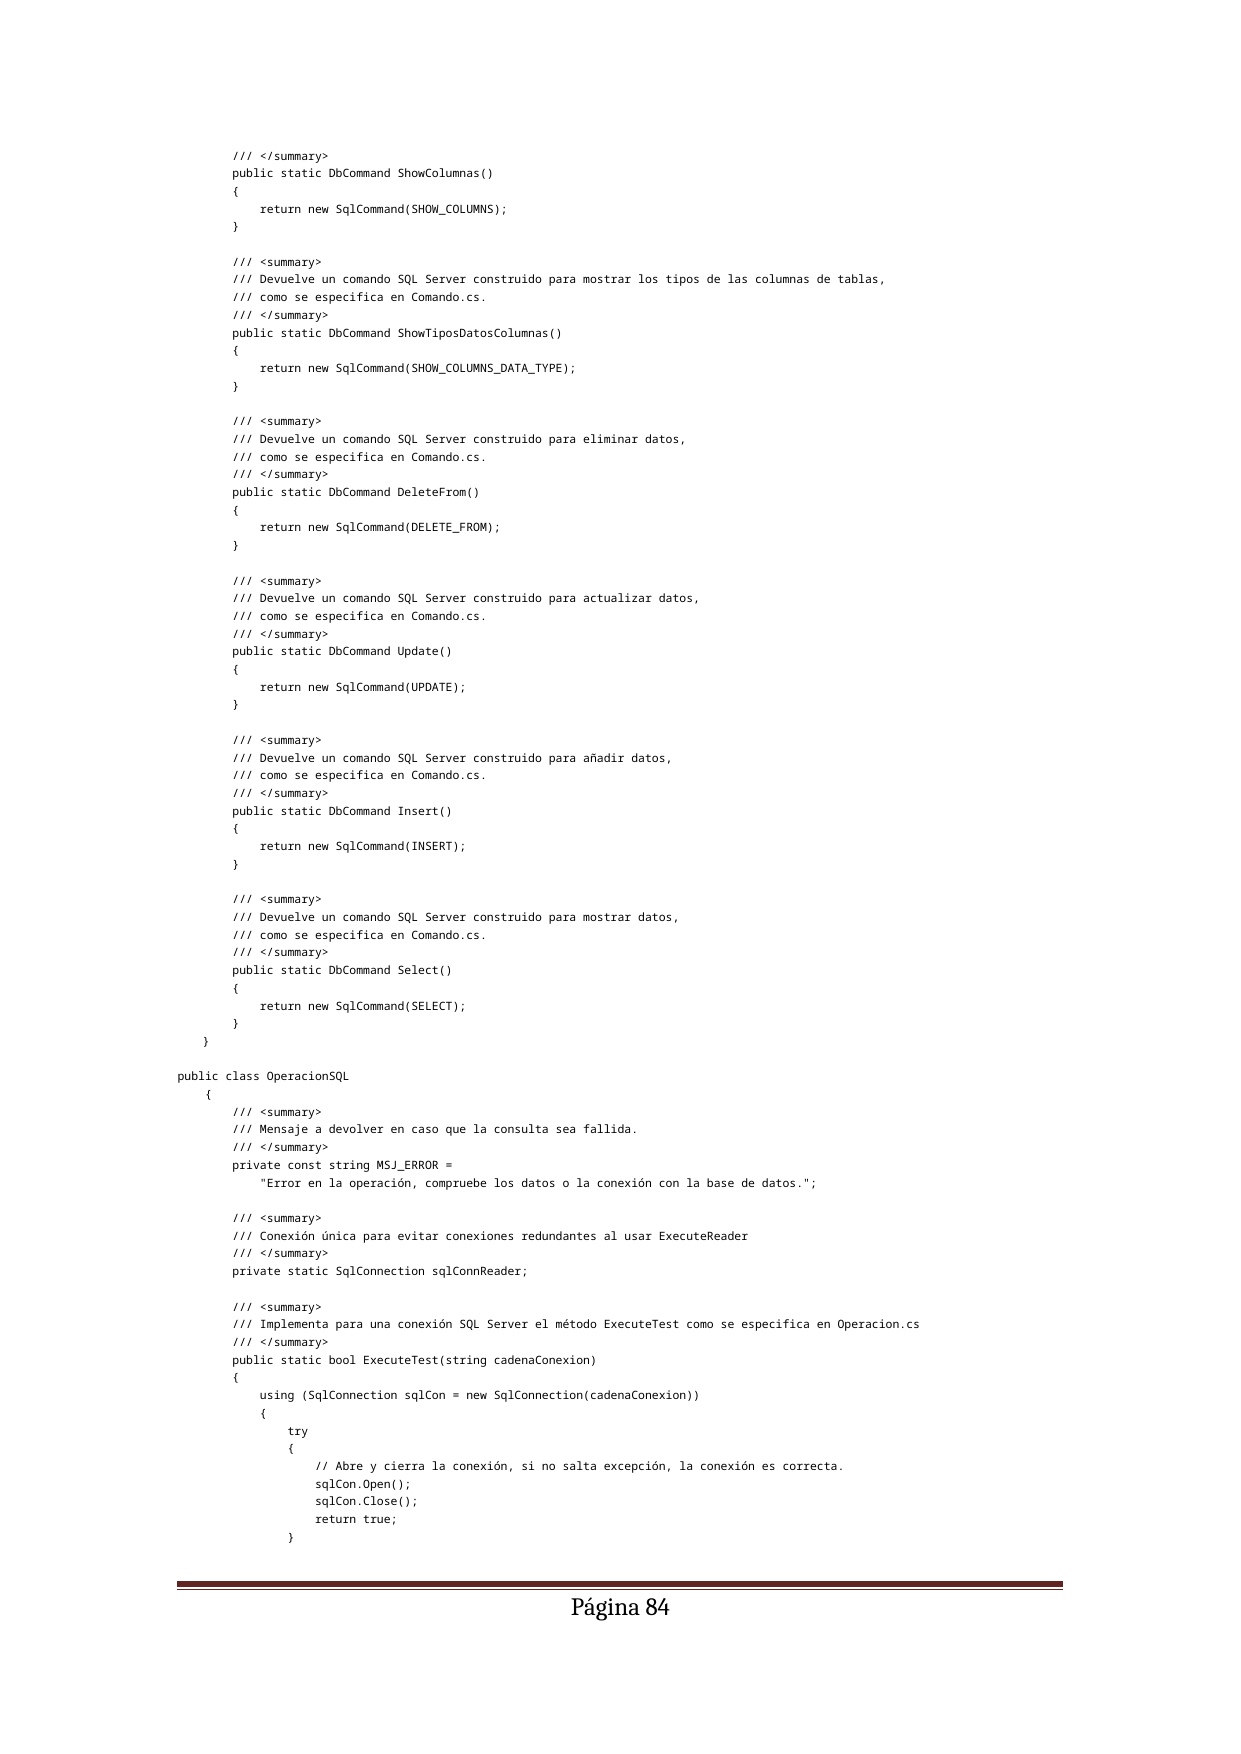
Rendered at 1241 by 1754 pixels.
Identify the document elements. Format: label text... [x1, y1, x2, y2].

text /// </summary> [177, 466, 1063, 482]
text { [177, 980, 1063, 996]
text return new SqlCommand(DELETE_FROM); [177, 519, 1063, 535]
text /// como se especifica en Comando.cs. [177, 289, 1063, 305]
text public static DbCommand ShowTiposDatosColumnas() [177, 325, 1063, 340]
text } [177, 378, 1063, 393]
text /// </summary> [177, 1246, 1063, 1261]
text /// Mensaje a devolver en caso que la consulta sea fallida. [177, 1122, 1063, 1137]
text } [177, 1529, 1063, 1544]
text { [177, 342, 1063, 358]
text /// Devuelve un comando SQL Server construido para actualizar datos, [177, 590, 1063, 606]
text /// <summary> [177, 1104, 1063, 1119]
text return new SqlCommand(UPDATE); [177, 679, 1063, 694]
text /// como se especifica en Comando.cs. [177, 767, 1063, 783]
text /// <summary> [177, 254, 1063, 269]
text public static DbCommand Update() [177, 643, 1063, 659]
text public static DbCommand Insert() [177, 803, 1063, 818]
text /// Devuelve un comando SQL Server construido para eliminar datos, [177, 431, 1063, 447]
text // Abre y cierra la conexión, si no salta excepción, la conexión es correcta. [177, 1458, 1063, 1474]
text /// <summary> [177, 891, 1063, 907]
text /// Devuelve un comando SQL Server construido para mostrar los tipos de las columnas de tablas, [177, 272, 1063, 287]
text return new SqlCommand(INSERT); [177, 838, 1063, 854]
text { [177, 1440, 1063, 1456]
text /// <summary> [177, 413, 1063, 429]
text } [177, 856, 1063, 872]
text } [177, 1015, 1063, 1031]
text /// </summary> [177, 785, 1063, 801]
text public static DbCommand Select() [177, 962, 1063, 978]
text /// </summary> [177, 626, 1063, 641]
text } [177, 537, 1063, 553]
text /// como se especifica en Comando.cs. [177, 449, 1063, 464]
text /// Conexión única para evitar conexiones redundantes al usar ExecuteReader [177, 1228, 1063, 1243]
text /// como se especifica en Comando.cs. [177, 927, 1063, 942]
text /// Devuelve un comando SQL Server construido para mostrar datos, [177, 909, 1063, 925]
text private const string MSJ_ERROR = [177, 1157, 1063, 1173]
text public static DbCommand ShowColumnas() [177, 165, 1063, 181]
text return new SqlCommand(SHOW_COLUMNS); [177, 201, 1063, 216]
text try [177, 1423, 1063, 1438]
text /// como se especifica en Comando.cs. [177, 608, 1063, 624]
text using (SqlConnection sqlCon = new SqlConnection(cadenaConexion)) [177, 1387, 1063, 1403]
text { [177, 502, 1063, 517]
text sqlCon.Close(); [177, 1493, 1063, 1509]
text { [177, 183, 1063, 199]
text return new SqlCommand(SELECT); [177, 998, 1063, 1013]
text /// Devuelve un comando SQL Server construido para añadir datos, [177, 750, 1063, 765]
text /// <summary> [177, 1299, 1063, 1314]
text } [177, 697, 1063, 712]
text return true; [177, 1511, 1063, 1527]
text /// </summary> [177, 944, 1063, 960]
text public static DbCommand DeleteFrom() [177, 484, 1063, 500]
text /// Implementa para una conexión SQL Server el método ExecuteTest como se especifica en Operacion.cs [177, 1316, 1063, 1332]
text { [177, 1405, 1063, 1421]
text /// </summary> [177, 148, 1063, 163]
text /// </summary> [177, 1334, 1063, 1350]
text private static SqlConnection sqlConnReader; [177, 1263, 1063, 1279]
text /// </summary> [177, 307, 1063, 323]
text public class OperacionSQL [177, 1068, 1063, 1084]
text } [177, 1033, 1063, 1049]
text sqlCon.Open(); [177, 1476, 1063, 1491]
text { [177, 1369, 1063, 1385]
text "Error en la operación, compruebe los datos o la conexión con la base de datos."; [177, 1175, 1063, 1190]
text /// <summary> [177, 1210, 1063, 1226]
text } [177, 218, 1063, 234]
text /// <summary> [177, 573, 1063, 588]
text { [177, 661, 1063, 677]
text /// </summary> [177, 1139, 1063, 1155]
text public static bool ExecuteTest(string cadenaConexion) [177, 1352, 1063, 1367]
text { [177, 1086, 1063, 1102]
text { [177, 821, 1063, 836]
text /// <summary> [177, 732, 1063, 748]
text return new SqlCommand(SHOW_COLUMNS_DATA_TYPE); [177, 360, 1063, 376]
